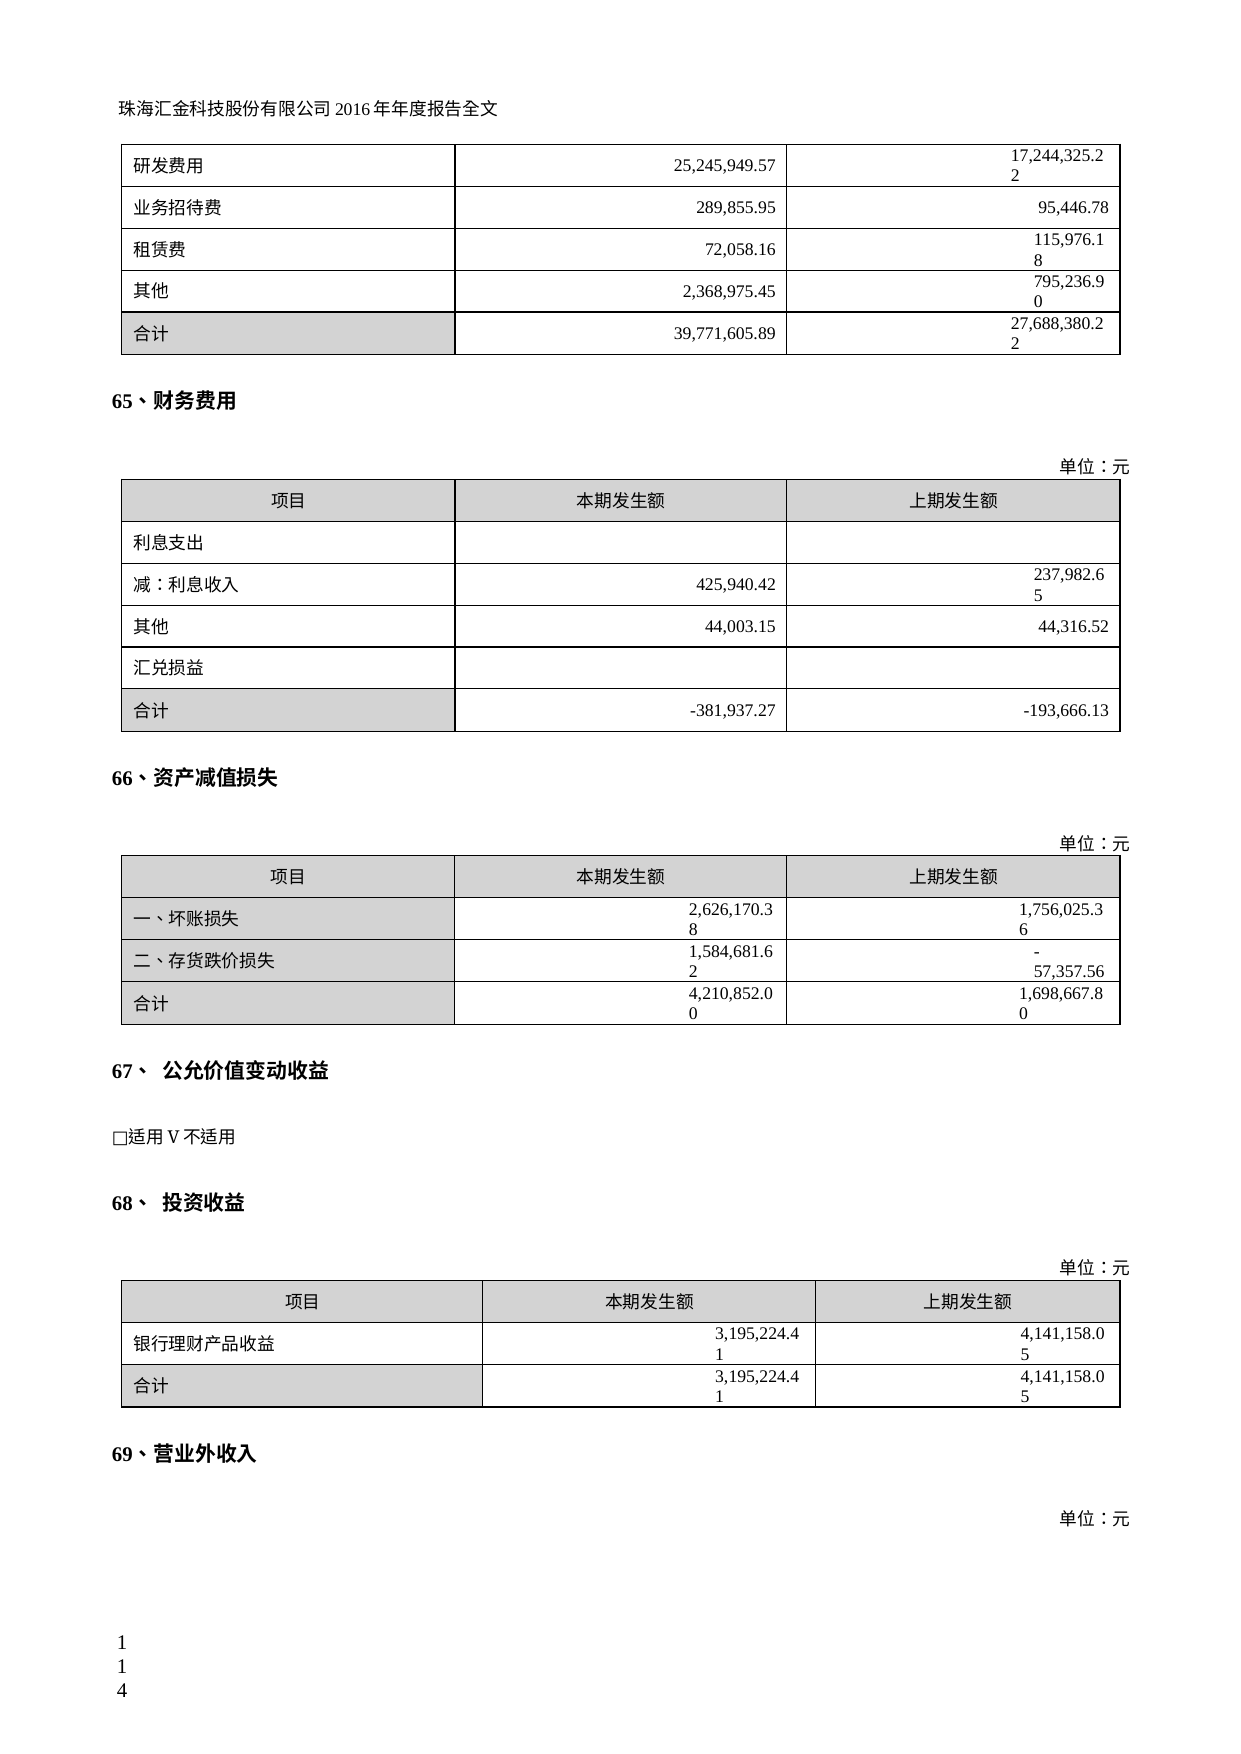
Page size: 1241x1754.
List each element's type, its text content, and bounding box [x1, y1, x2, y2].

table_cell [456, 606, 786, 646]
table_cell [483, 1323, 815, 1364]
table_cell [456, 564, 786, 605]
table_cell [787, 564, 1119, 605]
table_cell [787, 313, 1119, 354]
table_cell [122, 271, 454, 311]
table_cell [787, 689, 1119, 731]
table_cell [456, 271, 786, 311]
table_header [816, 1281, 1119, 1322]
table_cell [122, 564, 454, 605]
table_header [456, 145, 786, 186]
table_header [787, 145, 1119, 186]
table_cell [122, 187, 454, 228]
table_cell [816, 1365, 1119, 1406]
text 单位：元 [112, 831, 1130, 855]
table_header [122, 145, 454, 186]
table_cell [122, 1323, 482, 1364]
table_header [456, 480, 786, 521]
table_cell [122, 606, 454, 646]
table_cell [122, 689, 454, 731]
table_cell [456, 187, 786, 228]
text 68、 投资收益 [112, 1188, 1130, 1216]
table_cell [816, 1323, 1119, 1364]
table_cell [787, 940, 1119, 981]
text 单位：元 [112, 1256, 1130, 1280]
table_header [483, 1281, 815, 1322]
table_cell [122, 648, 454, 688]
text 单位：元 [112, 454, 1130, 478]
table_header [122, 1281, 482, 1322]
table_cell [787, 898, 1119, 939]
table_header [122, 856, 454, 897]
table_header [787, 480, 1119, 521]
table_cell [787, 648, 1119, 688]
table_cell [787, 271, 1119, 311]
text 66、资产减值损失 [112, 763, 1130, 792]
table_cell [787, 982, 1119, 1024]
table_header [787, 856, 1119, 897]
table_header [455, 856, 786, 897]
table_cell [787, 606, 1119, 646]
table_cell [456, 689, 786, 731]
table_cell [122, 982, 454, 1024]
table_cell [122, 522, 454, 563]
text □适用V不适用 [112, 1124, 1130, 1148]
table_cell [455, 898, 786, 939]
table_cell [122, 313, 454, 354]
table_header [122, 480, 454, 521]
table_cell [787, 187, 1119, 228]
text 67、 公允价值变动收益 [112, 1056, 1130, 1084]
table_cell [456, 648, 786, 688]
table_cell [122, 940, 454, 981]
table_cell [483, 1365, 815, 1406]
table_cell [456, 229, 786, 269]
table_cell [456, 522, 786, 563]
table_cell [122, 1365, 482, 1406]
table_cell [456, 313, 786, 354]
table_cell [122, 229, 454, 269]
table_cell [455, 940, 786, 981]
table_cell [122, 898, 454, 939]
text 65、财务费用 [112, 386, 1130, 415]
text 单位：元 [112, 1507, 1130, 1531]
text 69、营业外收入 [112, 1439, 1130, 1467]
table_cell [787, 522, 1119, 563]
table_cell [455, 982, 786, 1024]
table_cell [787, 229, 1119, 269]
